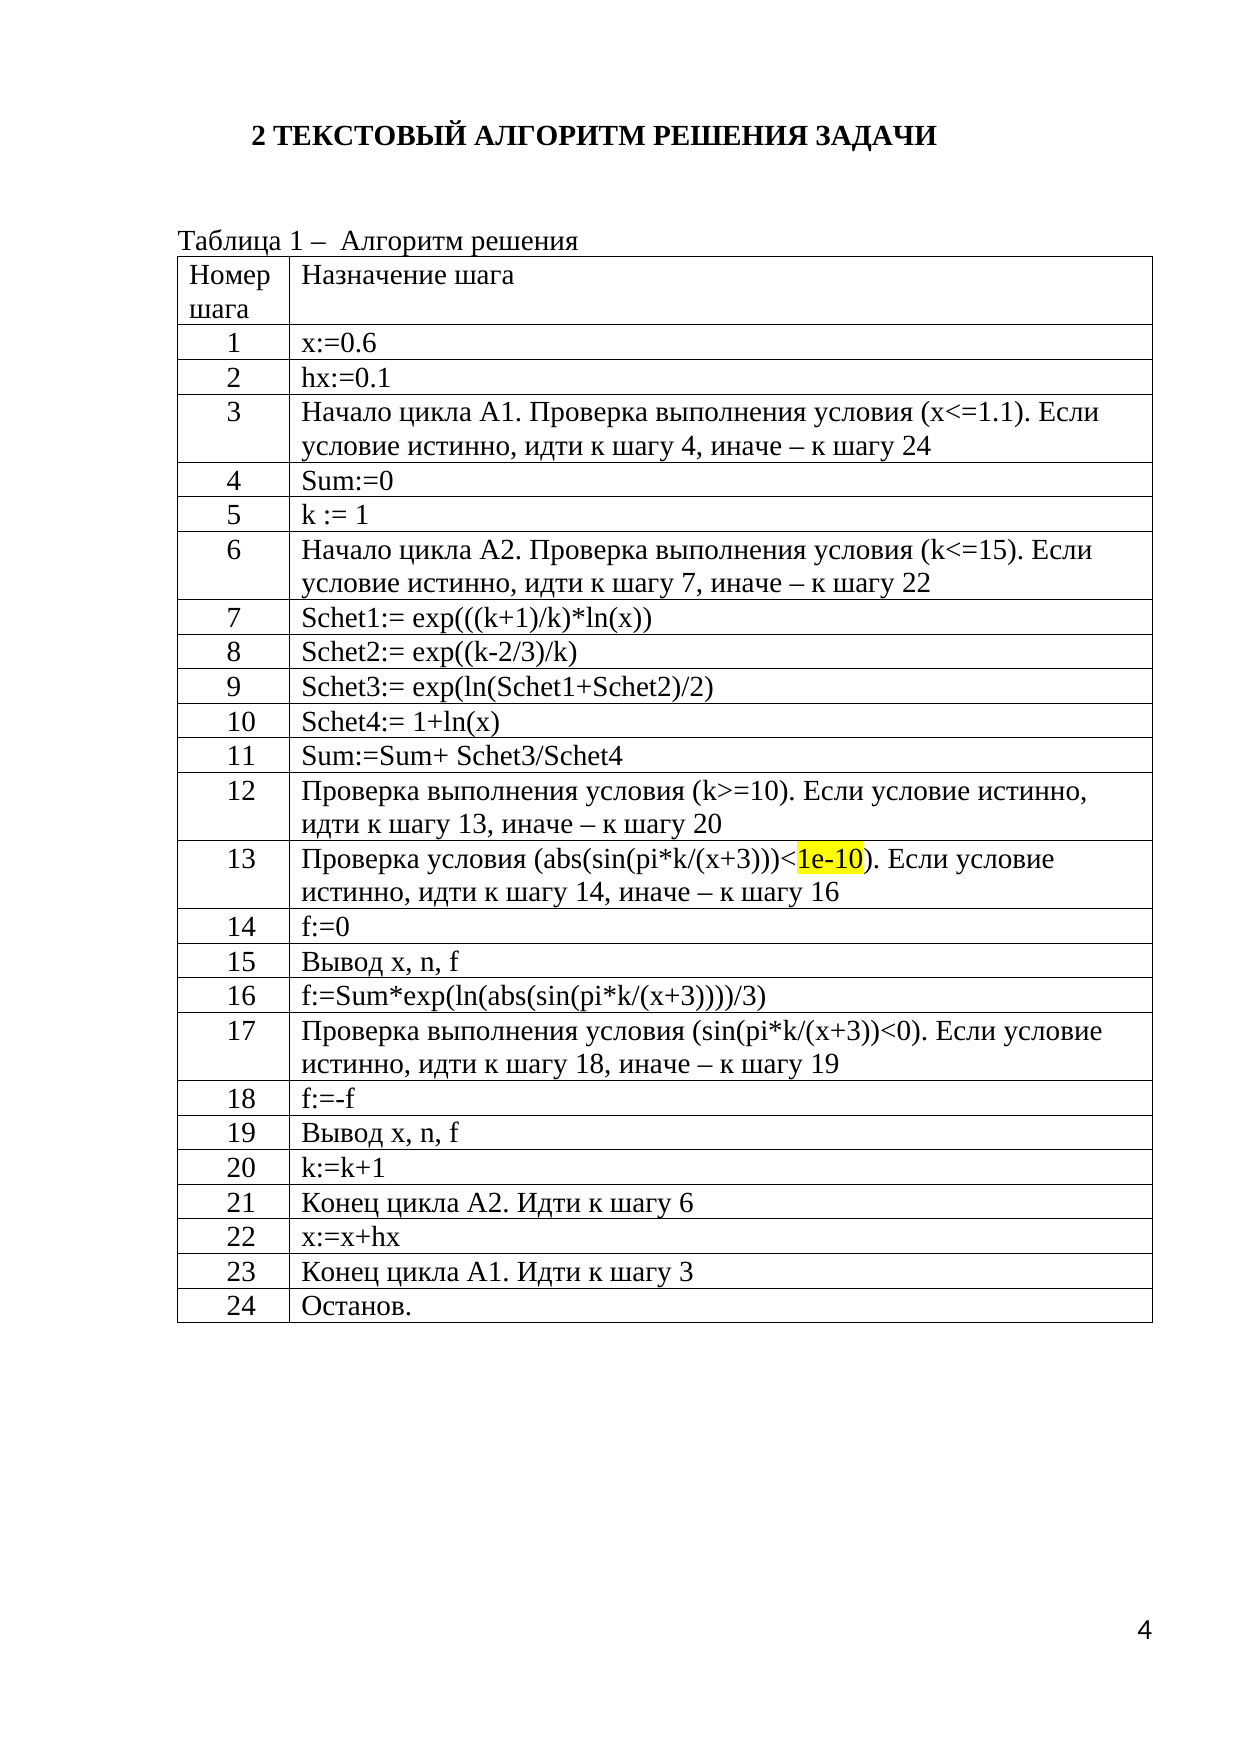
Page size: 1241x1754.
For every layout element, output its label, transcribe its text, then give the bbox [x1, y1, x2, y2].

table_cell [178, 635, 289, 668]
table_cell Конец цикла А2. Идти к шагу 6 [290, 1185, 1152, 1218]
table_header Назначение шага [290, 257, 1152, 324]
table_cell x:=x+hx [290, 1219, 1152, 1253]
table_cell [178, 738, 289, 772]
table_cell [178, 1219, 289, 1253]
table_cell Останов. [290, 1289, 1152, 1322]
table_cell [178, 978, 289, 1012]
table_cell Schet4:= 1+ln(x) [290, 704, 1152, 737]
table_cell Schet1:= exp(((k+1)/k)*ln(x)) [290, 600, 1152, 633]
table_cell [178, 1013, 289, 1080]
table_cell hx:=0.1 [290, 360, 1152, 393]
table_cell [178, 773, 289, 840]
table_cell [178, 463, 289, 496]
table_cell k := 1 [290, 497, 1152, 531]
table_cell Проверка условия (abs(sin(pi*k/(x+3)))<1e-10). Если условие истинно, идти к шагу 14, иначе – к шагу 16 [290, 841, 1152, 908]
table_cell Sum:=Sum+ Schet3/Schet4 [290, 738, 1152, 772]
table_cell Начало цикла А2. Проверка выполнения условия (k<=15). Если условие истинно, идти к шагу 7, иначе – к шагу 22 [290, 532, 1152, 599]
table_cell [178, 600, 289, 633]
table_cell x:=0.6 [290, 325, 1152, 359]
table_cell f:=-f [290, 1081, 1152, 1114]
table_cell Вывод x, n, f [290, 1116, 1152, 1149]
table_cell Вывод x, n, f [290, 944, 1152, 977]
table_cell Начало цикла А1. Проверка выполнения условия (х<=1.1). Если условие истинно, идти к шагу 4, иначе – к шагу 24 [290, 395, 1152, 462]
table_cell [178, 532, 289, 599]
table_cell Конец цикла А1. Идти к шагу 3 [290, 1254, 1152, 1287]
table_cell [178, 841, 289, 908]
table_cell [178, 1150, 289, 1184]
table_cell [178, 1185, 289, 1218]
table_cell f:=Sum*exp(ln(abs(sin(pi*k/(x+3))))/3) [290, 978, 1152, 1012]
subtitle Текстовый алгоритм решения задачи [251, 118, 1152, 152]
table_cell [178, 395, 289, 462]
table_header Номер шага [178, 257, 289, 324]
table_cell [178, 1081, 289, 1114]
table_cell Sum:=0 [290, 463, 1152, 496]
table_cell Schet3:= exp(ln(Schet1+Schet2)/2) [290, 669, 1152, 703]
table_cell [178, 944, 289, 977]
table_cell [178, 669, 289, 703]
table_cell k:=k+1 [290, 1150, 1152, 1184]
table_cell [178, 909, 289, 943]
table_cell [178, 325, 289, 359]
table_cell f:=0 [290, 909, 1152, 943]
table_cell Проверка выполнения условия (k>=10). Если условие истинно, идти к шагу 13, иначе – к шагу 20 [290, 773, 1152, 840]
table_cell [178, 1116, 289, 1149]
table_cell Schet2:= exp((k-2/3)/k) [290, 635, 1152, 668]
table_cell [178, 497, 289, 531]
table_cell [178, 1254, 289, 1287]
table_cell [178, 1289, 289, 1322]
table_cell Проверка выполнения условия (sin(pi*k/(x+3))<0). Если условие истинно, идти к шагу 18, иначе – к шагу 19 [290, 1013, 1152, 1080]
table_cell [178, 704, 289, 737]
table_cell [178, 360, 289, 393]
